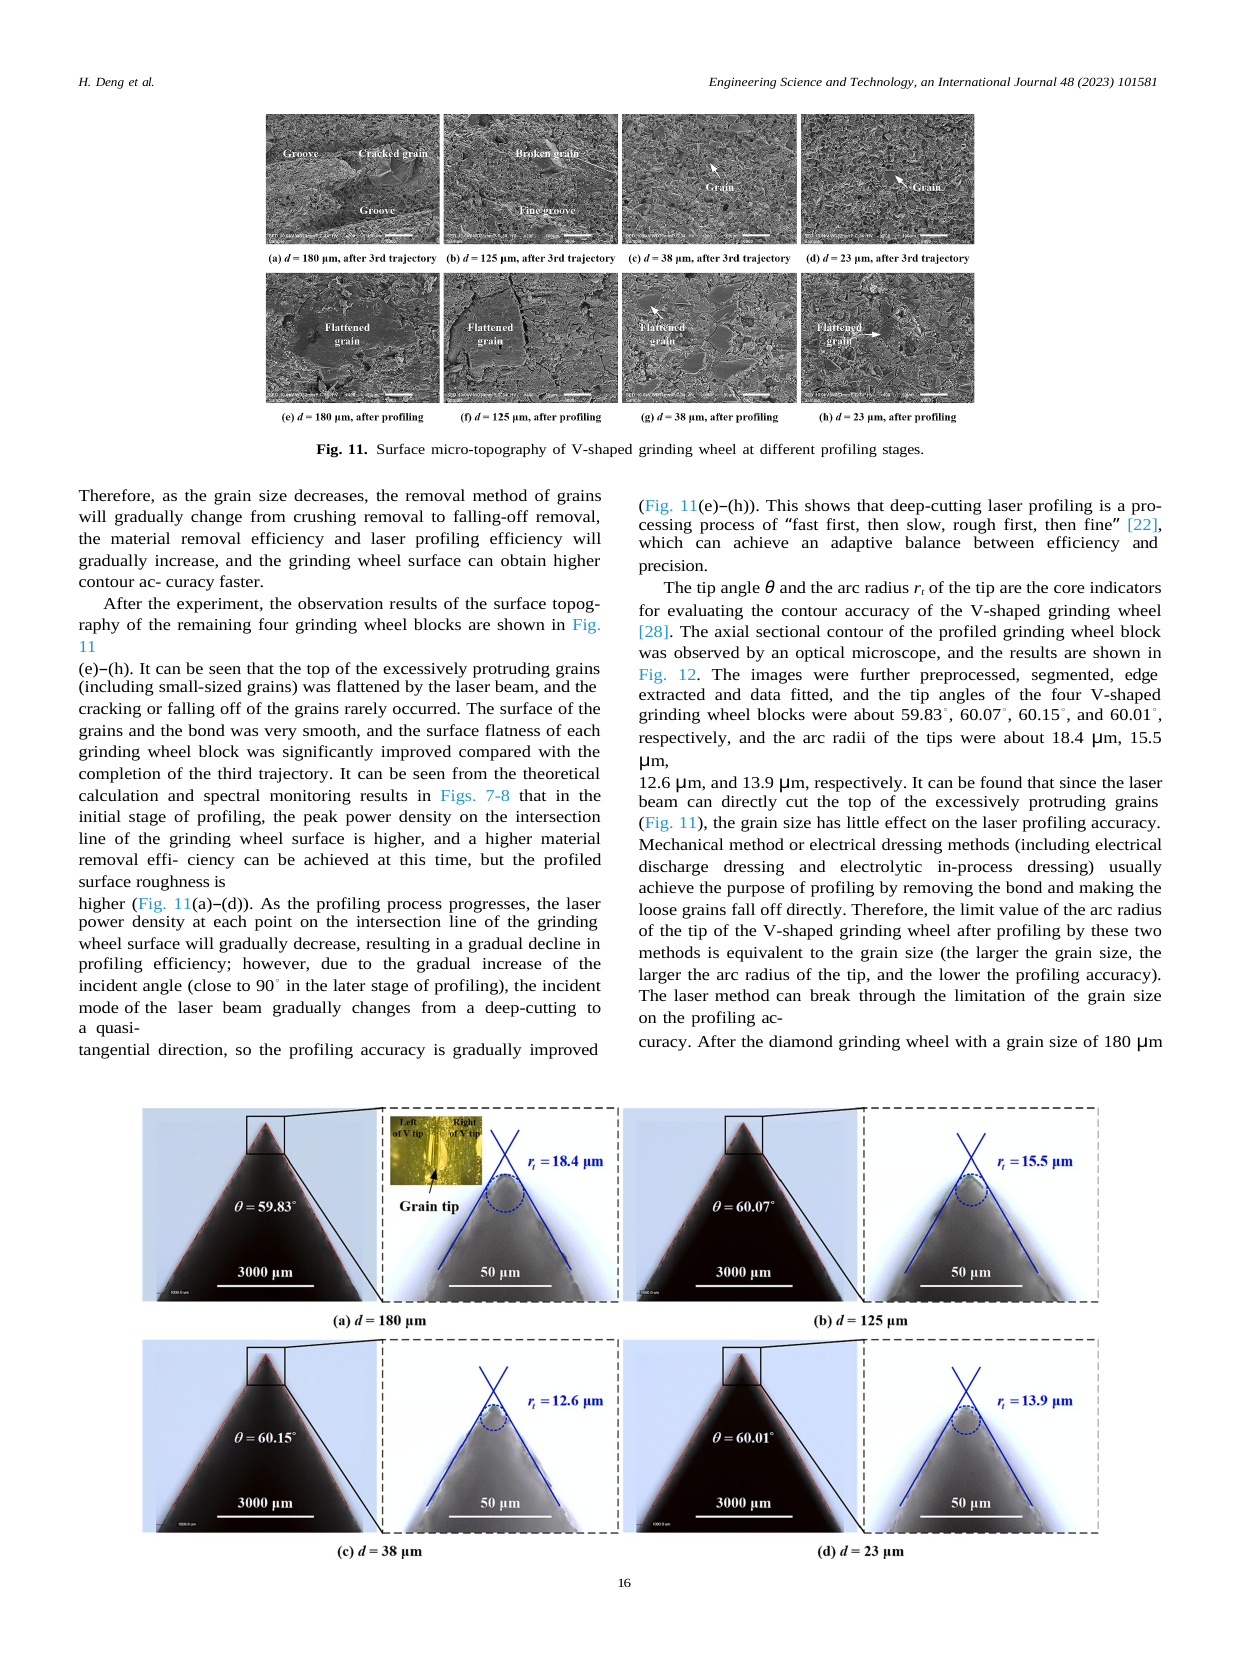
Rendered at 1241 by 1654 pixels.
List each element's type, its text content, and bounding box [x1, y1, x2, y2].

picture [265, 114, 975, 423]
text extracted and data fitted, and the tip angles of the four V-shaped grinding wheel blocks were about 59.83◦, 60.07◦, 60.15◦, and 60.01◦, respectively, and the arc radii of the tips were about 18.4 μm, 15.5 μm, [638, 686, 1162, 772]
text (e)–(h). It can be seen that the top of the excessively protruding grains (including small-sized grains) was flattened by the laser beam, and the [78, 658, 601, 696]
text (Fig. 11), the grain size has little effect on the laser profiling accuracy. Mechanical method or electrical dressing methods (including electrical discharge dressing and electrolytic in-process dressing) usually achieve the purpose of profiling by removing the bond and making the loose grains fall off directly. Therefore, the limit value of the arc radius of the tip of the V-shaped grinding wheel after profiling by these two methods is equivalent to the grain size (the larger the grain size, the larger the arc radius of the tip, and the lower the profiling accuracy). The laser method can break through the limitation of the grain size on the profiling ac- [638, 813, 1162, 1027]
picture [142, 1107, 1099, 1559]
text tangential direction, so the profiling accuracy is gradually improved [78, 1040, 605, 1059]
text The tip angle θ and the arc radius rt of the tip are the core indicators for evaluating the contour accuracy of the V-shaped grinding wheel [28]. The axial sectional contour of the profiled grinding wheel block was observed by an optical microscope, and the results are shown in Fig. 12. The images were further preprocessed, segmented, edge [638, 576, 1162, 683]
text precision. [638, 555, 1173, 574]
text After the experiment, the observation results of the surface topog- raphy of the remaining four grinding wheel blocks are shown in Fig. 11 [78, 593, 601, 656]
text Therefore, as the grain size decreases, the removal method of grains will gradually change from crushing removal to falling-off removal, the material removal efficiency and laser profiling efficiency will gradually increase, and the grinding wheel surface can obtain higher contour ac- curacy faster. [78, 486, 601, 591]
text curacy. After the diamond grinding wheel with a grain size of 180 μm [638, 1029, 1173, 1053]
text beam can directly cut the top of the excessively protruding grains [638, 793, 1173, 811]
text 12.6 μm, and 13.9 μm, respectively. It can be found that since the laser [638, 772, 1173, 793]
text higher (Fig. 11(a)–(d)). As the profiling process progresses, the laser power density at each point on the intersection line of the grinding [78, 893, 601, 931]
text wheel surface will gradually decrease, resulting in a gradual decline in profiling efficiency; however, due to the gradual increase of the incident angle (close to 90◦ in the later stage of profiling), the incident mode of the laser beam gradually changes from a deep-cutting to a quasi- [78, 934, 601, 1037]
text Fig. 11. Surface micro-topography of V-shaped grinding wheel at different profiling stages. [67, 441, 1173, 458]
text (Fig. 11(e)–(h)). This shows that deep-cutting laser profiling is a pro- cessing process of “fast first, then slow, rough first, then fine” [22], which can achieve an adaptive balance between efficiency and [638, 496, 1162, 552]
text cracking or falling off of the grains rarely occurred. The surface of the grains and the bond was very smooth, and the surface flatness of each grinding wheel block was significantly improved compared with the completion of the third trajectory. It can be seen from the theoretical calculation and spectral monitoring results in Figs. 7-8 that in the initial stage of profiling, the peak power density on the intersection line of the grinding wheel surface is higher, and a higher material removal effi- ciency can be achieved at this time, but the profiled surface roughness is [78, 699, 601, 891]
